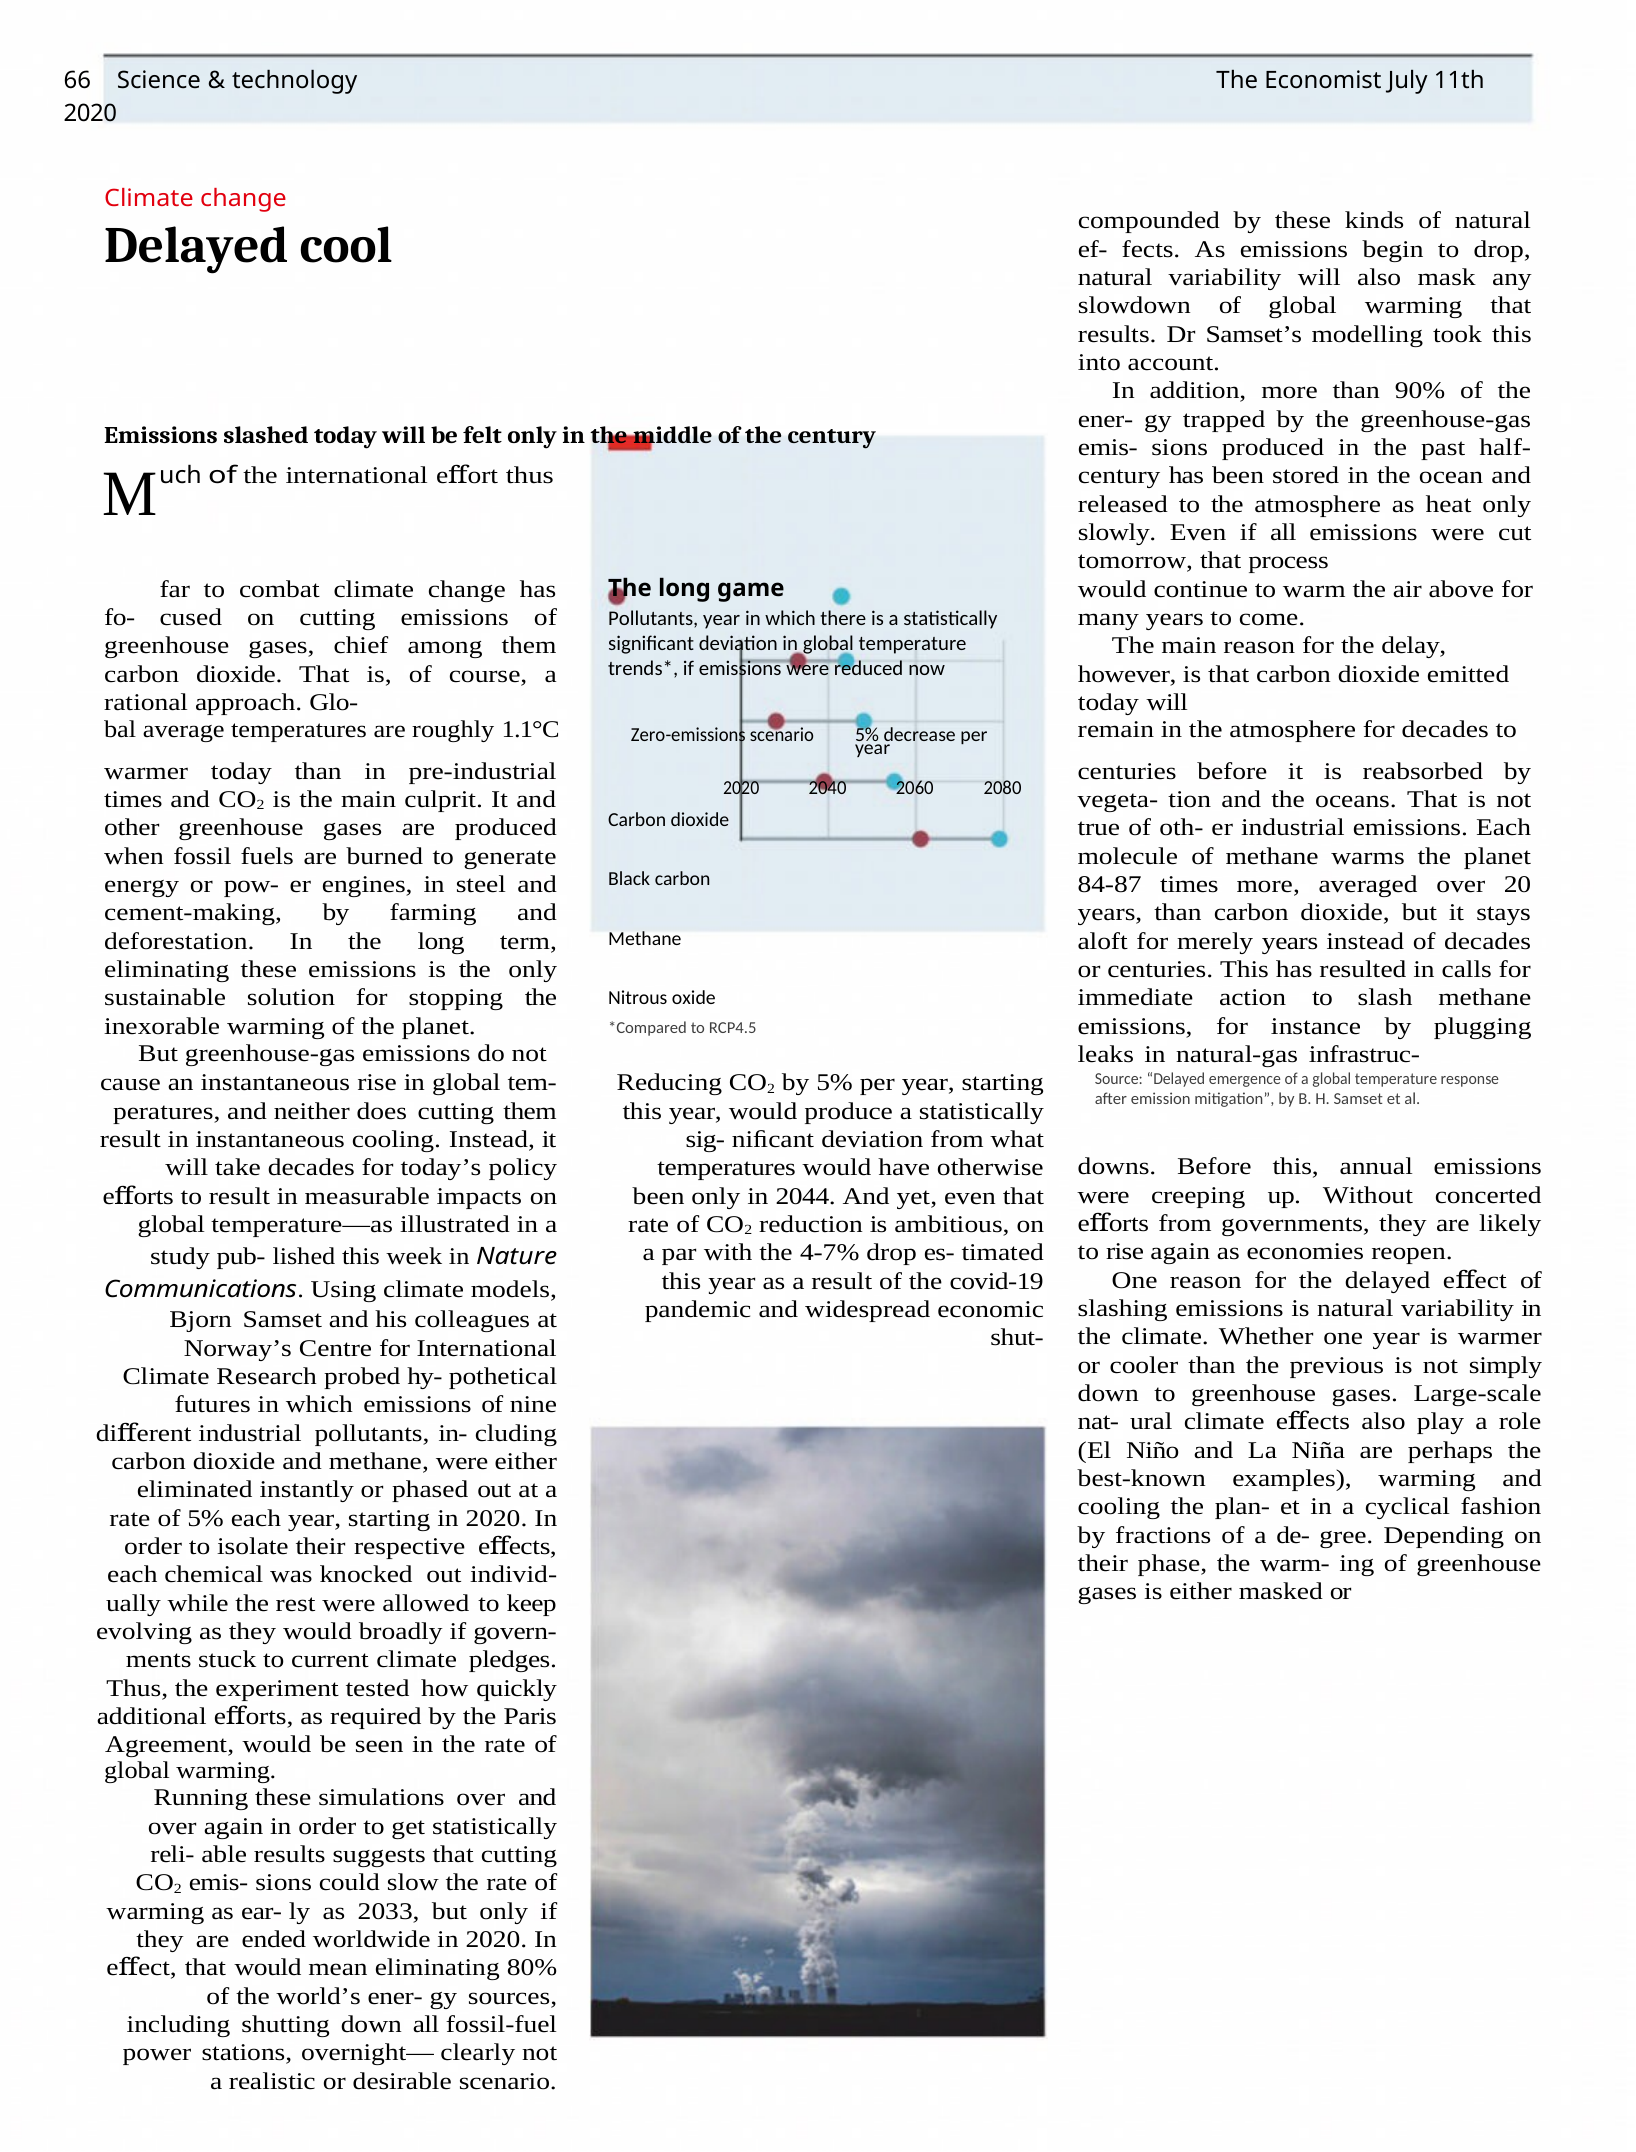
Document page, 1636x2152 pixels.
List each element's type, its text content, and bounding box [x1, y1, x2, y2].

text But greenhouse-gas emissions do not [138, 1040, 557, 1067]
text Carbon dioxide Black carbon Methane [608, 807, 731, 951]
text downs. Before this, annual emissions were creeping up. Without concerted eﬀorts from governments, they are likely to rise again as economies reopen. [1077, 1152, 1542, 1265]
text 2040 [808, 775, 847, 799]
text cause an instantaneous rise in global tem- peratures, and neither does cutting them result in instantaneous cooling. Instead, it will take decades for today’s policy eﬀorts to result in measurable impacts on global temperature—as illustrated in a study pub- lished this week in Nature Communications. Using climate models, Bjorn Samset and his colleagues at Norway’s Centre for International Climate Research probed hy- pothetical futures in which emissions of nine diﬀerent industrial pollutants, in- cluding carbon dioxide and methane, were either eliminated instantly or phased out at a rate of 5% each year, starting in 2020. In order to isolate their respective eﬀects, each chemical was knocked out individ- ually while the rest were allowed to keep evolving as they would broadly if govern- ments stuck to current climate pledges. Thus, the experiment tested how quickly additional eﬀorts, as required by the Paris Agreement, would be seen in the rate of [95, 1068, 557, 1758]
subtitle Emissions slashed today will be felt only in the middle of the century [104, 422, 902, 450]
text compounded by these kinds of natural ef- fects. As emissions begin to drop, natural variability will also mask any slowdown of global warming that results. Dr Samset’s modelling took this into account. [1078, 206, 1531, 376]
subtitle The long game [608, 575, 997, 602]
text bal average temperatures are roughly 1.1°C [104, 716, 561, 742]
text 2020 [561, 775, 759, 799]
text Running these simulations over and over again in order to get statistically reli- able results suggests that cutting CO2 emis- sions could slow the rate of warming as ear- ly as 2033, but only if they are ended worldwide in 2020. In eﬀect, that would mean eliminating 80% of the world’s ener- gy sources, including shutting down all fossil-fuel power stations, overnight— clearly not a realistic or desirable scenario. Reducing CO2 by 5% per year, starting this year, would produce a statistically sig- niﬁcant deviation from what temperatures would have otherwise been only in 2044. And yet, even that rate of CO2 reduction is ambitious, on a par with the 4-7% drop es- timated this year as a result of the covid-19 pandemic and widespread economic shut- [613, 1068, 1044, 1351]
text 2080 [983, 775, 1022, 799]
text *Compared to RCP4.5 [608, 1019, 759, 1037]
text In addition, more than 90% of the ener- gy trapped by the greenhouse-gas emis- sions produced in the past half-century has been stored in the ocean and released to the atmosphere as heat only slowly. Even if all emissions were cut tomorrow, that process [1078, 376, 1531, 574]
text would continue to warm the air above for many years to come. [1078, 575, 1542, 631]
text 5% decrease per year [855, 731, 1021, 757]
text Pollutants, year in which there is a statistically significant deviation in global temperature trends*, if emissions were reduced now [608, 605, 997, 681]
text Nitrous oxide [608, 986, 759, 1009]
text remain in the atmosphere for decades to [1077, 716, 1542, 743]
picture [0, 0, 1636, 2151]
text Much of the international eﬀort thus [103, 454, 902, 491]
text far to combat climate change has fo- cused on cutting emissions of greenhouse gases, chief among them carbon dioxide. That is, of course, a rational approach. Glo- [104, 575, 557, 716]
text 66 Science & technology The Economist July 11th 2020 [63, 63, 1542, 128]
text Zero-emissions scenario [631, 731, 815, 744]
text warmer today than in pre-industrial times and CO2 is the main culprit. It and other greenhouse gases are produced when fossil fuels are burned to generate energy or pow- er engines, in steel and cement-making, by farming and deforestation. In the long term, eliminating these emissions is the only sustainable solution for stopping the inexorable warming of the planet. [104, 757, 557, 1039]
text Source: “Delayed emergence of a global temperature response after emission mitigation”, by B. H. Samset et al. [1094, 1068, 1513, 1108]
text 2060 [896, 775, 934, 799]
text Running these simulations over and over again in order to get statistically reli- able results suggests that cutting CO2 emis- sions could slow the rate of warming as ear- ly as 2033, but only if they are ended worldwide in 2020. In eﬀect, that would mean eliminating 80% of the world’s ener- gy sources, including shutting down all fossil-fuel power stations, overnight— clearly not a realistic or desirable scenario. Reducing CO2 by 5% per year, starting this year, would produce a statistically sig- niﬁcant deviation from what temperatures would have otherwise been only in 2044. And yet, even that rate of CO2 reduction is ambitious, on a par with the 4-7% drop es- timated this year as a result of the covid-19 pandemic and widespread economic shut- [104, 1783, 557, 2094]
text Delayed cool [104, 217, 902, 275]
text centuries before it is reabsorbed by vegeta- tion and the oceans. That is not true of oth- er industrial emissions. Each molecule of methane warms the planet 84-87 times more, averaged over 20 years, than carbon dioxide, but it stays aloft for merely years instead of decades or centuries. This has resulted in calls for immediate action to slash methane emissions, for instance by plugging leaks in natural-gas infrastruc- [1077, 757, 1531, 1068]
text Climate change [104, 181, 902, 213]
text One reason for the delayed eﬀect of slashing emissions is natural variability in the climate. Whether one year is warmer or cooler than the previous is not simply down to greenhouse gases. Large-scale nat- ural climate eﬀects also play a role (El Niño and La Niña are perhaps the best-known examples), warming and cooling the plan- et in a cyclical fashion by fractions of a de- gree. Depending on their phase, the warm- ing of greenhouse gases is either masked or [1077, 1266, 1542, 1605]
text The main reason for the delay, however, is that carbon dioxide emitted today will [1078, 631, 1532, 716]
text global warming. [104, 1759, 557, 1783]
